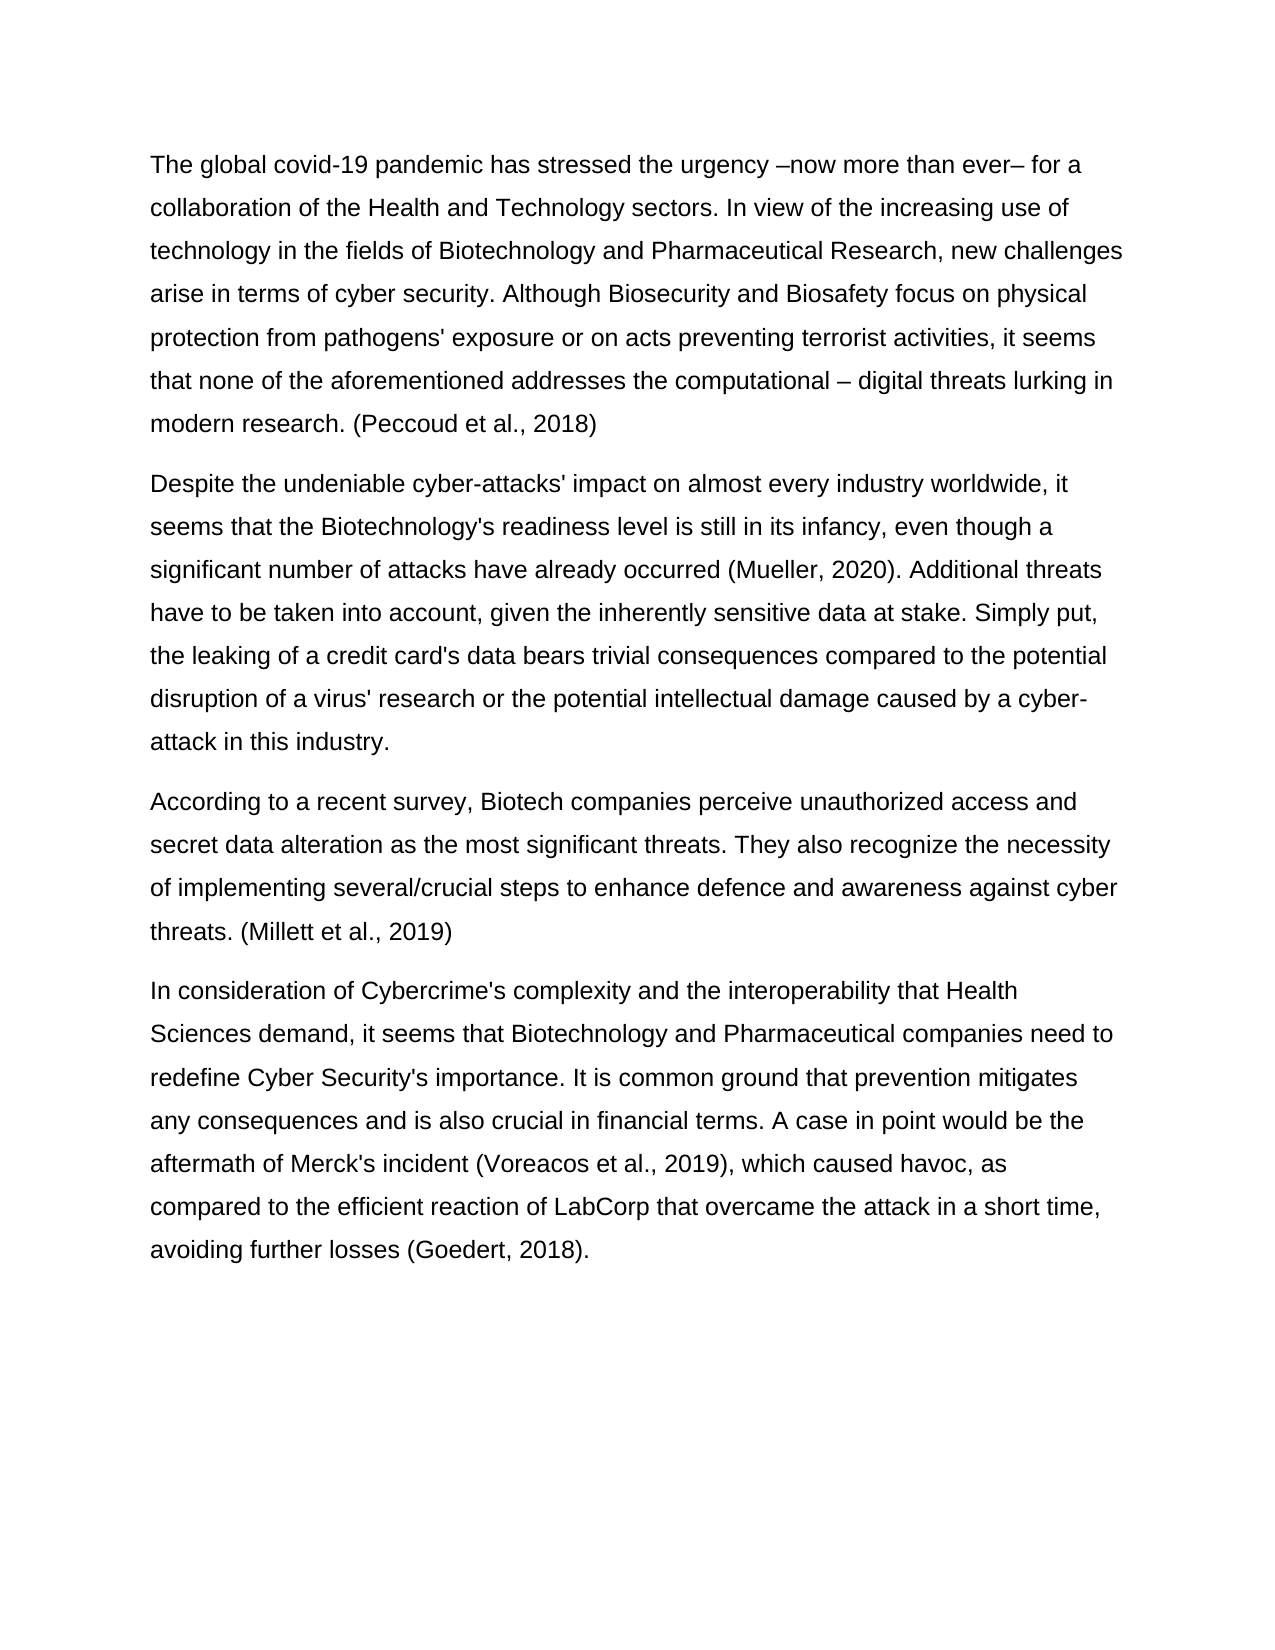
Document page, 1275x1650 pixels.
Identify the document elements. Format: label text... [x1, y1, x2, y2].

text In consideration of Cybercrime's complexity and the interoperability that Health Sciences demand, it seems that Biotechnology and Pharmaceutical companies need to redefine Cyber Security's importance. It is common ground that prevention mitigates any consequences and is also crucial in financial terms. A case in point would be the aftermath of Merck's incident (Voreacos et al., 2019), which caused havoc, as compared to the efficient reaction of LabCorp that overcame the attack in a short time, avoiding further losses (Goedert, 2018). [150, 976, 1125, 1264]
text According to a recent survey, Biotech companies perceive unauthorized access and secret data alteration as the most significant threats. They also recognize the necessity of implementing several/crucial steps to enhance defence and awareness against cyber threats. (Millett et al., 2019) [150, 787, 1125, 945]
text Despite the undeniable cyber-attacks' impact on almost every industry worldwide, it seems that the Biotechnology's readiness level is still in its infancy, even though a significant number of attacks have already occurred (Mueller, 2020). Additional threats have to be taken into account, given the inherently sensitive data at stake. Simply put, the leaking of a credit card's data bears trivial consequences compared to the potential disruption of a virus' research or the potential intellectual damage caused by a cyber-attack in this industry. [150, 468, 1125, 756]
text The global covid-19 pandemic has stressed the urgency –now more than ever– for a collaboration of the Health and Technology sectors. In view of the increasing use of technology in the fields of Biotechnology and Pharmaceutical Research, new challenges arise in terms of cyber security. Although Biosecurity and Biosafety focus on physical protection from pathogens' exposure or on acts preventing terrorist activities, it seems that none of the aforementioned addresses the computational – digital threats lurking in modern research. (Peccoud et al., 2018) [150, 150, 1125, 437]
